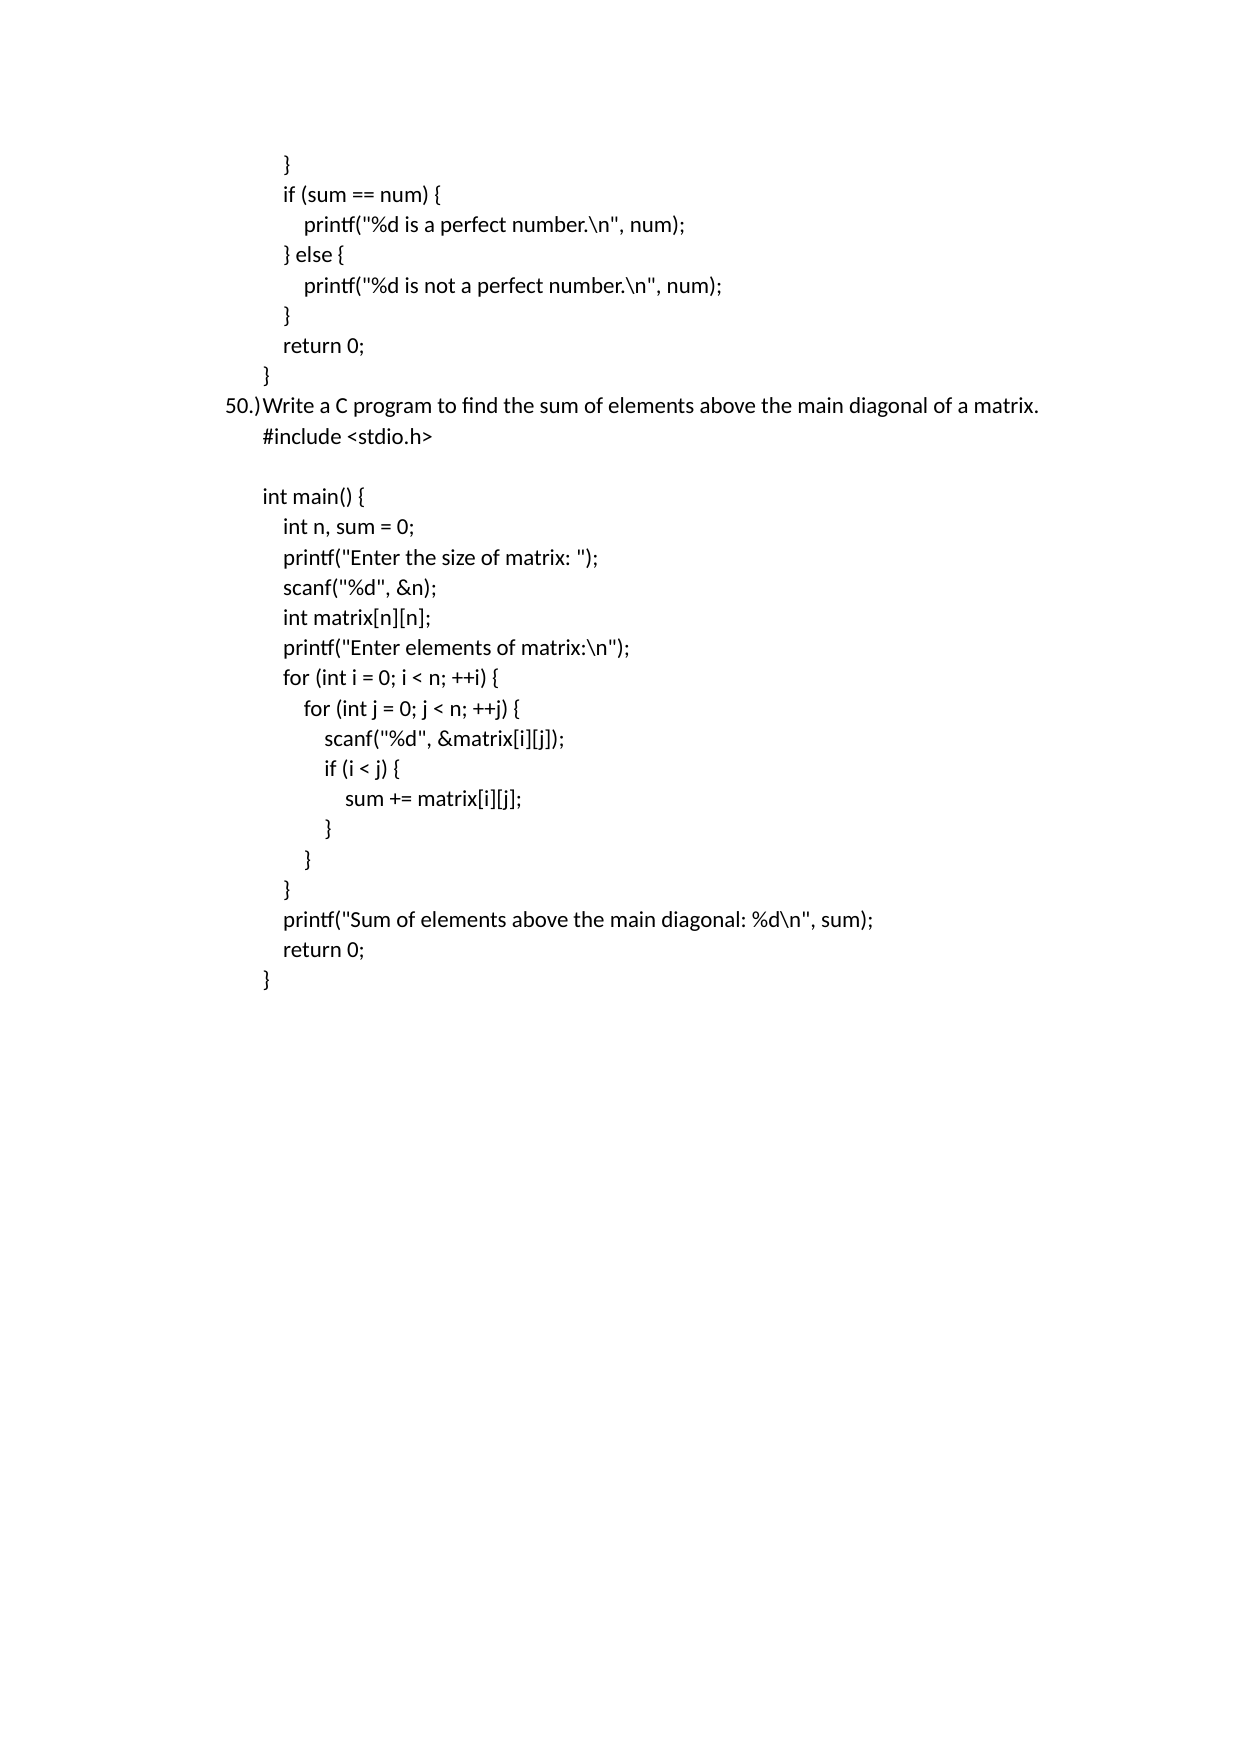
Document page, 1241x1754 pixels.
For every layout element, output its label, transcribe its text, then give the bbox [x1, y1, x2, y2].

list return 0; [262, 935, 1090, 963]
list } else { [262, 241, 1090, 269]
list int n, sum = 0; [262, 512, 1090, 541]
list Write a C program to find the sum of elements above the main diagonal of a matrix. [225, 392, 1090, 420]
list } [262, 814, 1090, 843]
list scanf("%d", &n); [262, 573, 1090, 601]
list scanf("%d", &matrix[i][j]); [262, 724, 1090, 752]
list for (int i = 0; i < n; ++i) { [262, 663, 1090, 692]
list int main() { [262, 482, 1090, 510]
list for (int j = 0; j < n; ++j) { [262, 694, 1090, 722]
list printf("%d is a perfect number.\n", num); [262, 210, 1090, 238]
list return 0; [262, 331, 1090, 359]
list #include <stdio.h> [262, 422, 1090, 450]
list int matrix[n][n]; [262, 603, 1090, 631]
list } [262, 361, 1090, 389]
list } [262, 875, 1090, 903]
list if (i < j) { [262, 754, 1090, 782]
list if (sum == num) { [262, 180, 1090, 208]
list printf("Enter elements of matrix:\n"); [262, 633, 1090, 661]
list } [262, 845, 1090, 873]
list } [262, 966, 1090, 994]
list } [262, 301, 1090, 329]
list printf("Sum of elements above the main diagonal: %d\n", sum); [262, 905, 1090, 933]
list printf("Enter the size of matrix: "); [262, 543, 1090, 571]
list printf("%d is not a perfect number.\n", num); [262, 271, 1090, 299]
list sum += matrix[i][j]; [262, 784, 1090, 812]
list } [262, 150, 1090, 178]
